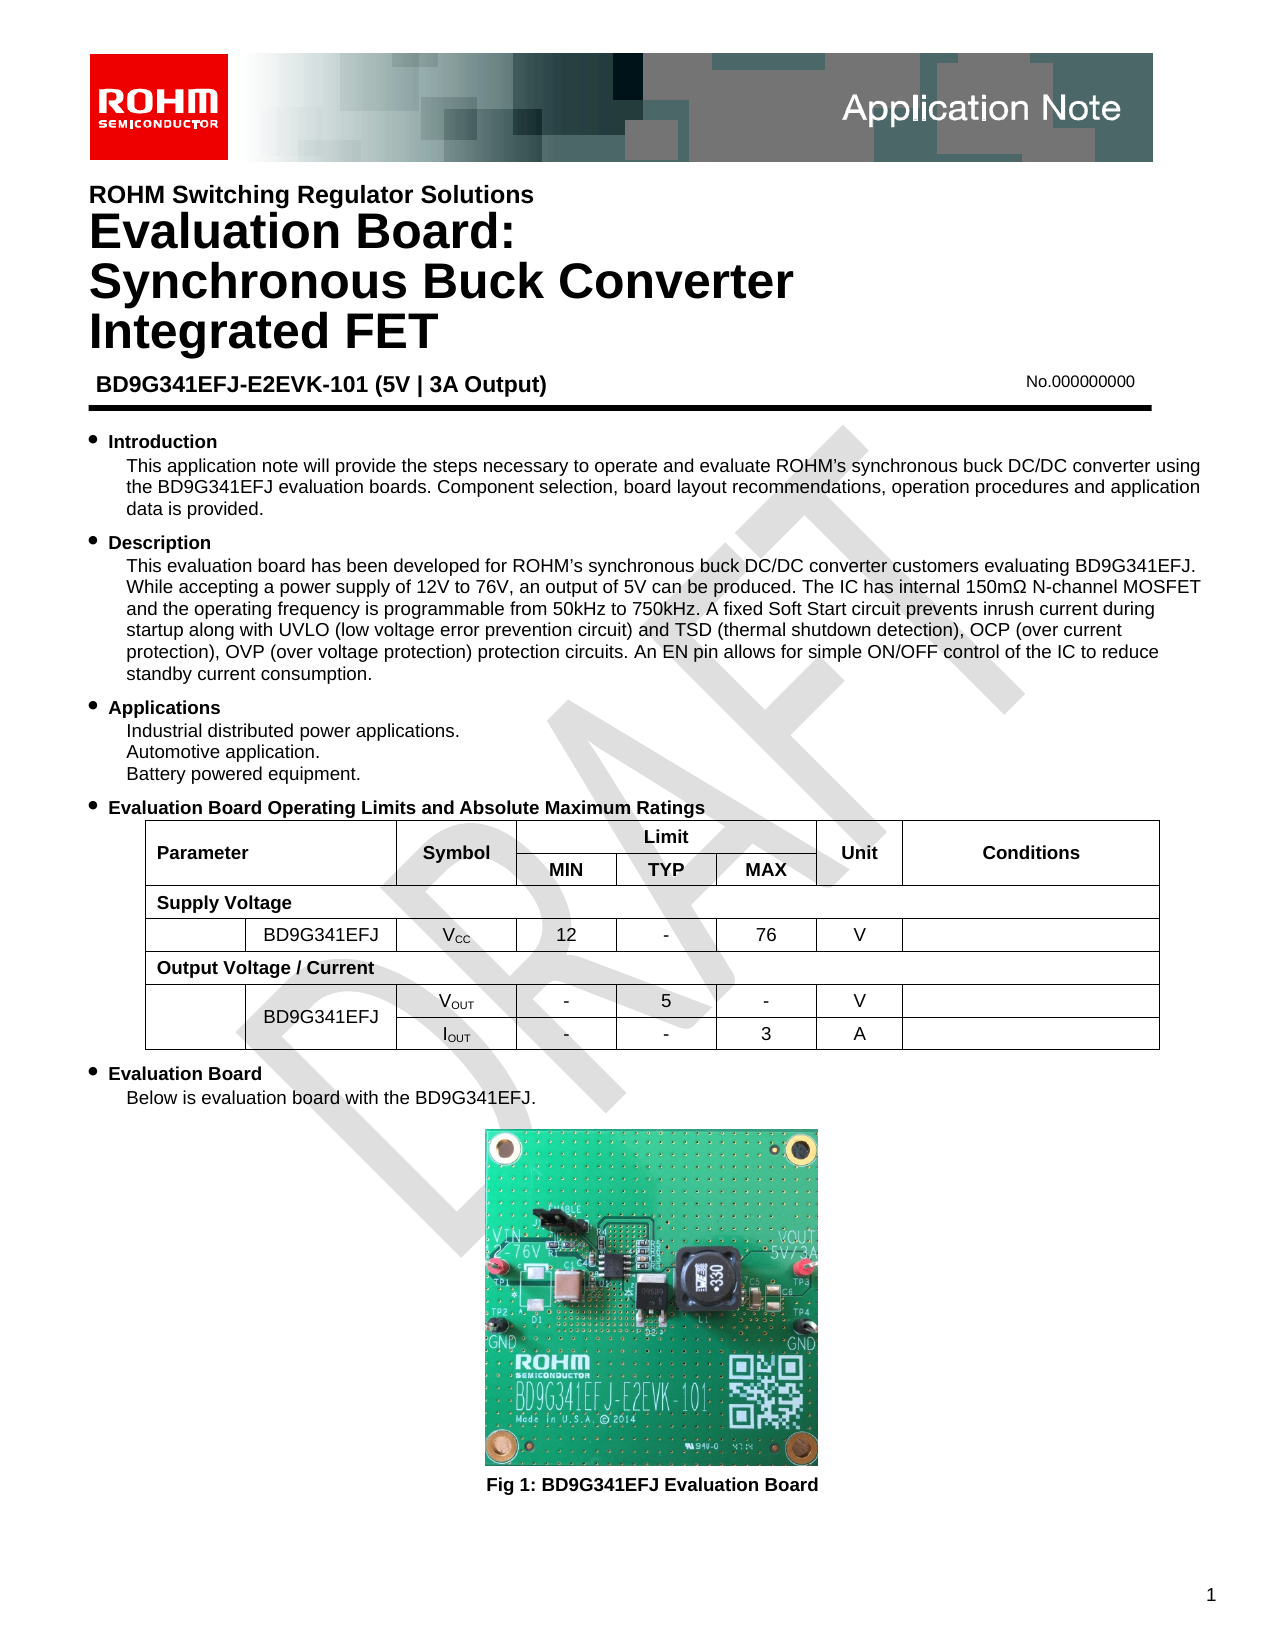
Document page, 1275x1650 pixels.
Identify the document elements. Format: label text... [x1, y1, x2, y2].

table_cell - [717, 985, 816, 1017]
table_cell Supply Voltage [146, 886, 1159, 918]
table_header Conditions [903, 821, 1159, 885]
table_cell Output Voltage / Current [146, 952, 1159, 984]
table_cell - [517, 1018, 616, 1049]
table_cell [903, 1018, 1159, 1049]
list Description [89, 532, 1216, 554]
text Synchronous Buck Converter [89, 258, 1216, 308]
list Applications [89, 696, 1216, 719]
table_cell [146, 985, 245, 1049]
table_cell - [617, 1018, 716, 1049]
table_cell 12 [517, 919, 616, 951]
table_header Parameter [146, 821, 396, 885]
table_cell V [817, 985, 902, 1017]
text BD9G341EFJ-E2EVK-101 (5V | 3A Output) [89, 371, 1216, 397]
table_cell - [517, 985, 616, 1017]
table_cell BD9G341EFJ [246, 985, 396, 1049]
table_cell [146, 919, 245, 951]
text Battery powered equipment. [126, 763, 1216, 784]
table_cell VOUT [397, 985, 516, 1017]
table_cell MIN [517, 854, 616, 885]
table_header Limit [517, 821, 816, 852]
table_cell IOUT [397, 1018, 516, 1049]
table_cell - [617, 919, 716, 951]
table_cell 5 [617, 985, 716, 1017]
table_cell MAX [717, 854, 816, 885]
table_cell TYP [617, 854, 716, 885]
table_cell V [817, 919, 902, 951]
table_header Symbol [397, 821, 516, 885]
list Introduction [89, 431, 1216, 454]
table_cell [903, 985, 1159, 1017]
text This evaluation board has been developed for ROHM’s synchronous buck DC/DC converter customers evaluating BD9G341EFJ. While accepting a power supply of 12V to 76V, an output of 5V can be produced. The IC has internal 150mΩ N-channel MOSFET and the operating frequency is programmable from 50kHz to 750kHz. A fixed Soft Start circuit prevents inrush current during startup along with UVLO (low voltage error prevention circuit) and TSD (thermal shutdown detection), OCP (over current protection), OVP (over voltage protection) protection circuits. An EN pin allows for simple ON/OFF control of the IC to reduce standby current consumption. [126, 554, 1216, 684]
table_cell A [817, 1018, 902, 1049]
table_cell BD9G341EFJ [246, 919, 396, 951]
text ROHM Switching Regulator Solutions [89, 180, 1216, 208]
list Evaluation Board Operating Limits and Absolute Maximum Ratings [89, 797, 1216, 820]
text Evaluation Board: [89, 208, 1216, 258]
table_cell 76 [717, 919, 816, 951]
table_cell [903, 919, 1159, 951]
table_header Unit [817, 821, 902, 885]
picture [483, 1129, 818, 1464]
text Below is evaluation board with the BD9G341EFJ. [126, 1086, 1216, 1109]
table_cell VCC [397, 919, 516, 951]
text Integrated FET [89, 308, 1216, 358]
text Automotive application. [126, 741, 1216, 763]
table_cell 3 [717, 1018, 816, 1049]
text Industrial distributed power applications. [126, 719, 1216, 741]
text This application note will provide the steps necessary to operate and evaluate ROHM’s synchronous buck DC/DC converter using the BD9G341EFJ evaluation boards. Component selection, board layout recommendations, operation procedures and application data is provided. [126, 454, 1216, 519]
list Evaluation Board [89, 1063, 1216, 1086]
